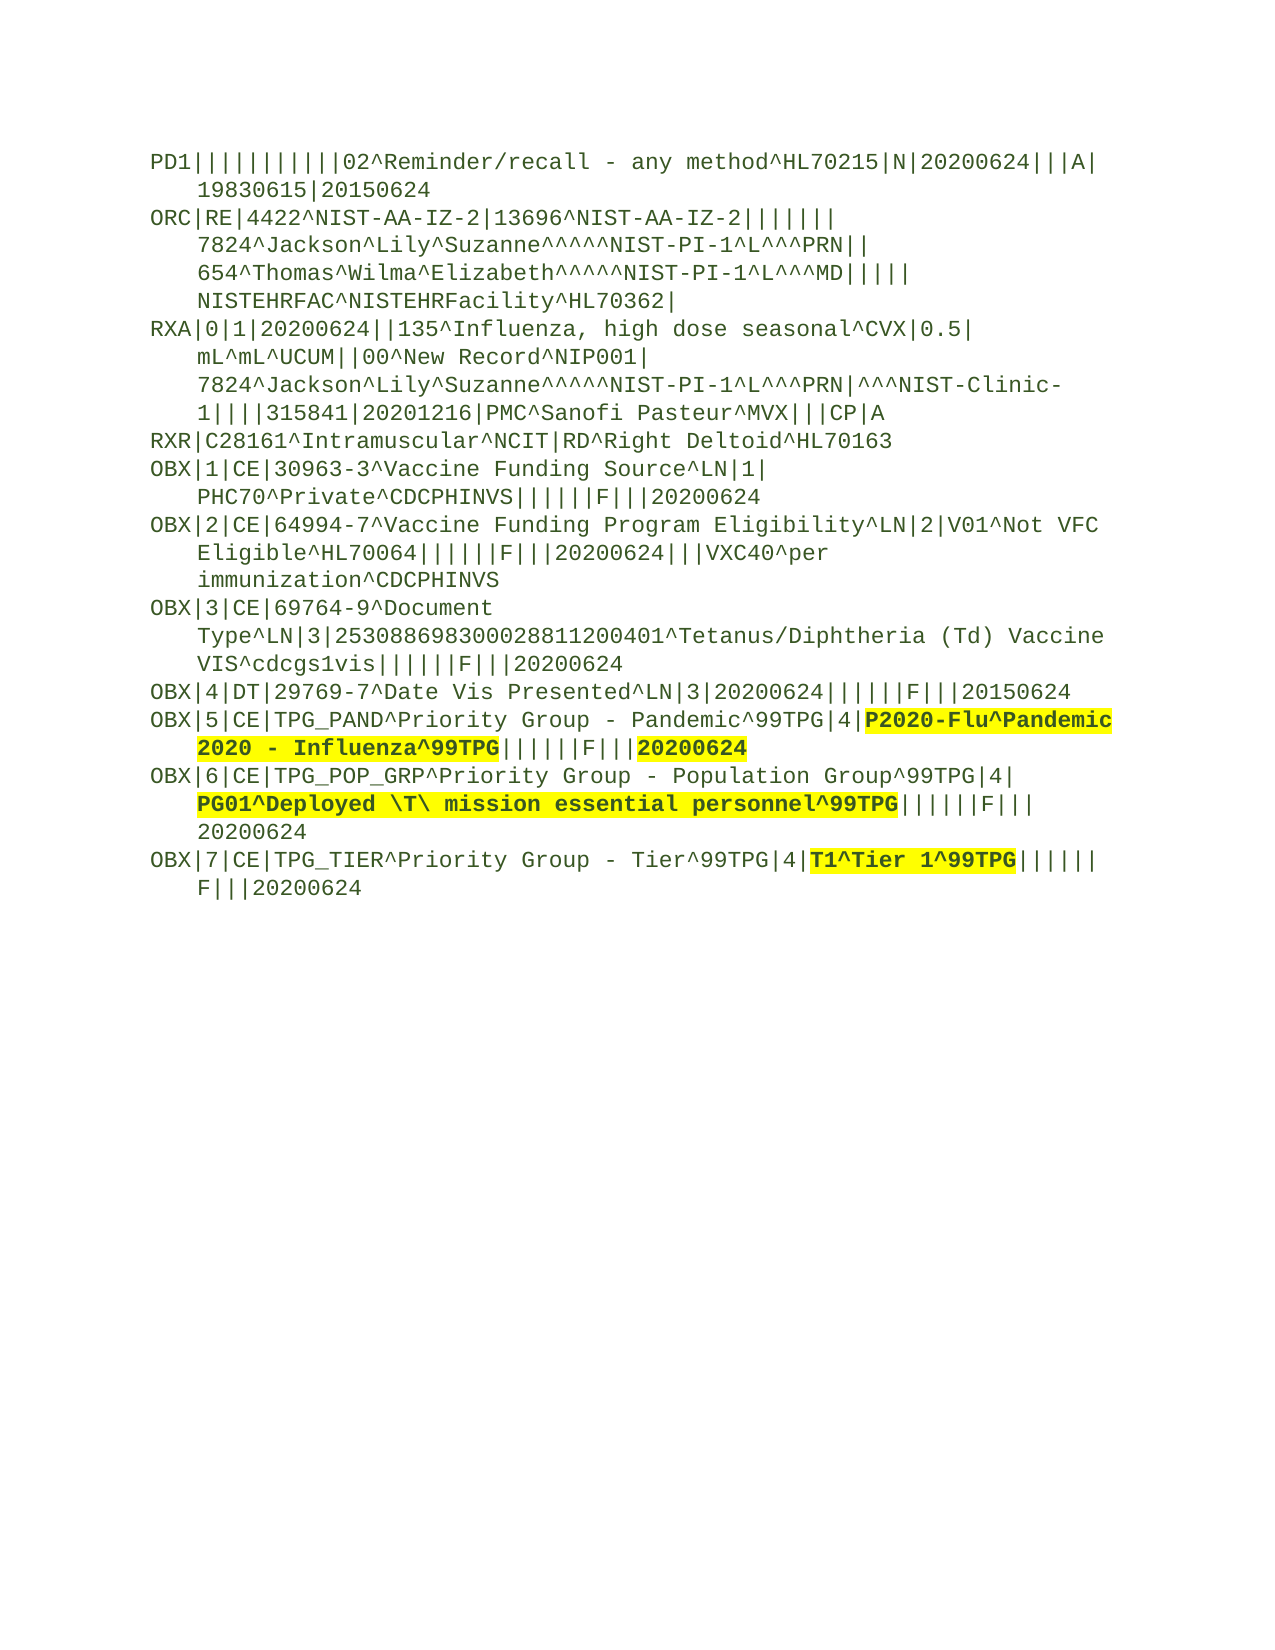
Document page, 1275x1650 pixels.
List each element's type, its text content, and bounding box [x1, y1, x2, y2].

text OBX|7|CE|TPG_TIER^Priority Group - Tier^99TPG|4|T1^Tier 1^99TPG||||||F|||20200624 [150, 848, 1125, 902]
text OBX|6|CE|TPG_POP_GRP^Priority Group - Population Group^99TPG|4|PG01^Deployed \T\ mission essential personnel^99TPG||||||F|||20200624 [150, 764, 1125, 846]
text OBX|1|CE|30963-3^Vaccine Funding Source^LN|1|PHC70^Private^CDCPHINVS||||||F|||20200624 [150, 457, 1125, 511]
text ORC|RE|4422^NIST-AA-IZ-2|13696^NIST-AA-IZ-2|||||||7824^Jackson^Lily^Suzanne^^^^^NIST-PI-1^L^^^PRN||654^Thomas^Wilma^Elizabeth^^^^^NIST-PI-1^L^^^MD|||||NISTEHRFAC^NISTEHRFacility^HL70362| [150, 206, 1125, 316]
text OBX|3|CE|69764-9^Document Type^LN|3|253088698300028811200401^Tetanus/Diphtheria (Td) Vaccine VIS^cdcgs1vis||||||F|||20200624 [150, 597, 1125, 678]
text OBX|2|CE|64994-7^Vaccine Funding Program Eligibility^LN|2|V01^Not VFC Eligible^HL70064||||||F|||20200624|||VXC40^per immunization^CDCPHINVS [150, 513, 1125, 595]
text OBX|5|CE|TPG_PAND^Priority Group - Pandemic^99TPG|4|P2020-Flu^Pandemic 2020 - Influenza^99TPG||||||F|||20200624 [150, 708, 1125, 762]
text RXR|C28161^Intramuscular^NCIT|RD^Right Deltoid^HL70163 [150, 429, 1125, 455]
text OBX|4|DT|29769-7^Date Vis Presented^LN|3|20200624||||||F|||20150624 [150, 680, 1125, 706]
text RXA|0|1|20200624||135^Influenza, high dose seasonal^CVX|0.5|mL^mL^UCUM||00^New Record^NIP001|7824^Jackson^Lily^Suzanne^^^^^NIST-PI-1^L^^^PRN|^^^NIST-Clinic-1||||315841|20201216|PMC^Sanofi Pasteur^MVX|||CP|A [150, 317, 1125, 427]
text PD1|||||||||||02^Reminder/recall - any method^HL70215|N|20200624|||A|19830615|20150624 [150, 150, 1125, 204]
